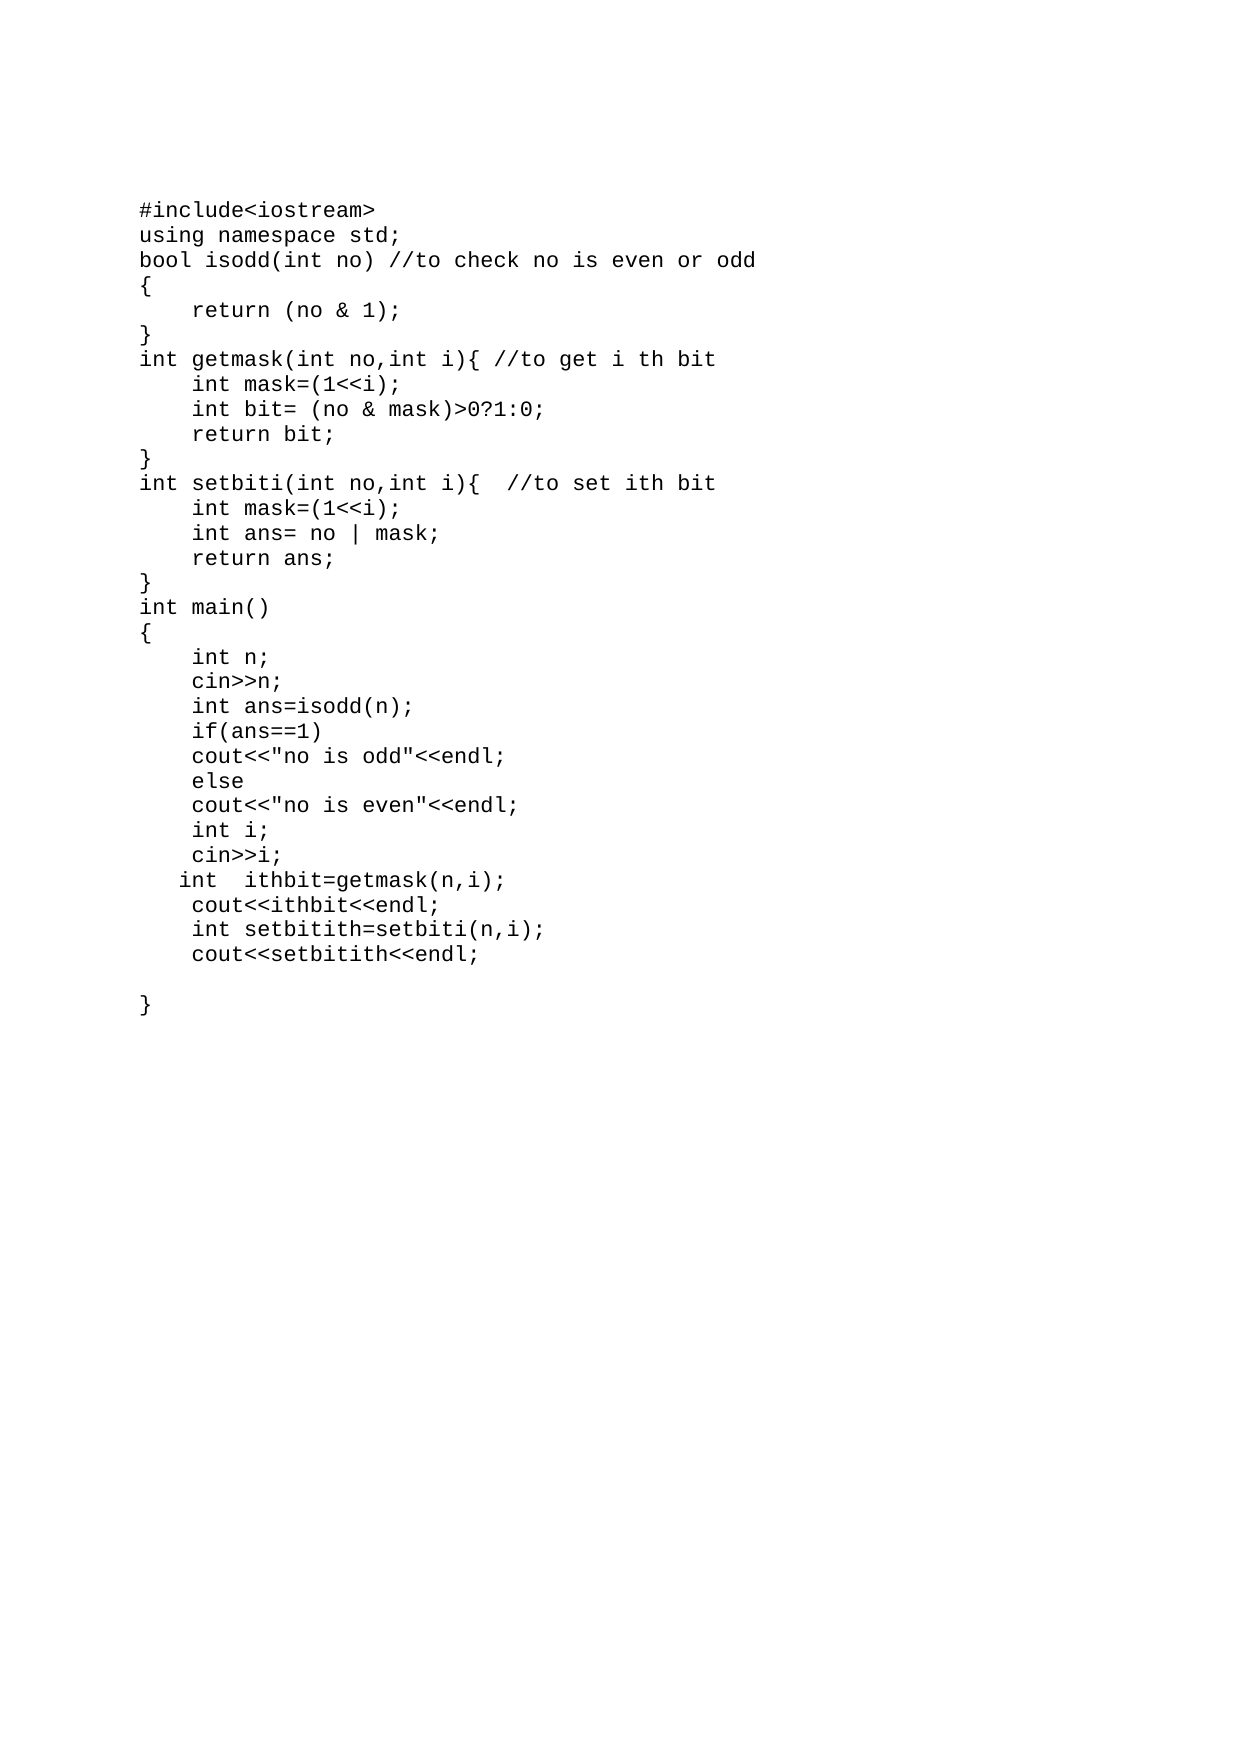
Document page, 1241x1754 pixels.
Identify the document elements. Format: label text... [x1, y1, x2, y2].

text cout<<setbitith<<endl; [139, 943, 1101, 968]
text int getmask(int no,int i){ //to get i th bit [139, 348, 1101, 373]
text return (no & 1); [139, 299, 1101, 323]
text int setbitith=setbiti(n,i); [139, 918, 1101, 943]
text cout<<"no is even"<<endl; [139, 794, 1101, 819]
text if(ans==1) [139, 720, 1101, 745]
text { [139, 621, 1101, 646]
text using namespace std; [139, 224, 1101, 249]
text int main() [139, 596, 1101, 621]
text cin>>n; [139, 671, 1101, 695]
text int mask=(1<<i); [139, 373, 1101, 398]
text } [139, 323, 1101, 348]
text int ithbit=getmask(n,i); [139, 869, 1101, 894]
text cout<<"no is odd"<<endl; [139, 745, 1101, 770]
text { [139, 274, 1101, 299]
text int bit= (no & mask)>0?1:0; [139, 398, 1101, 423]
text cout<<ithbit<<endl; [139, 894, 1101, 918]
text #include<iostream> [139, 199, 1101, 224]
text int n; [139, 646, 1101, 671]
text int ans=isodd(n); [139, 695, 1101, 720]
text return ans; [139, 547, 1101, 571]
text } [139, 571, 1101, 596]
text int setbiti(int no,int i){ //to set ith bit [139, 472, 1101, 497]
text int ans= no | mask; [139, 522, 1101, 547]
text int i; [139, 819, 1101, 844]
text } [139, 447, 1101, 472]
text bool isodd(int no) //to check no is even or odd [139, 249, 1101, 274]
text else [139, 770, 1101, 794]
text return bit; [139, 423, 1101, 447]
text int mask=(1<<i); [139, 497, 1101, 522]
text cin>>i; [139, 844, 1101, 869]
text } [139, 993, 1101, 1018]
